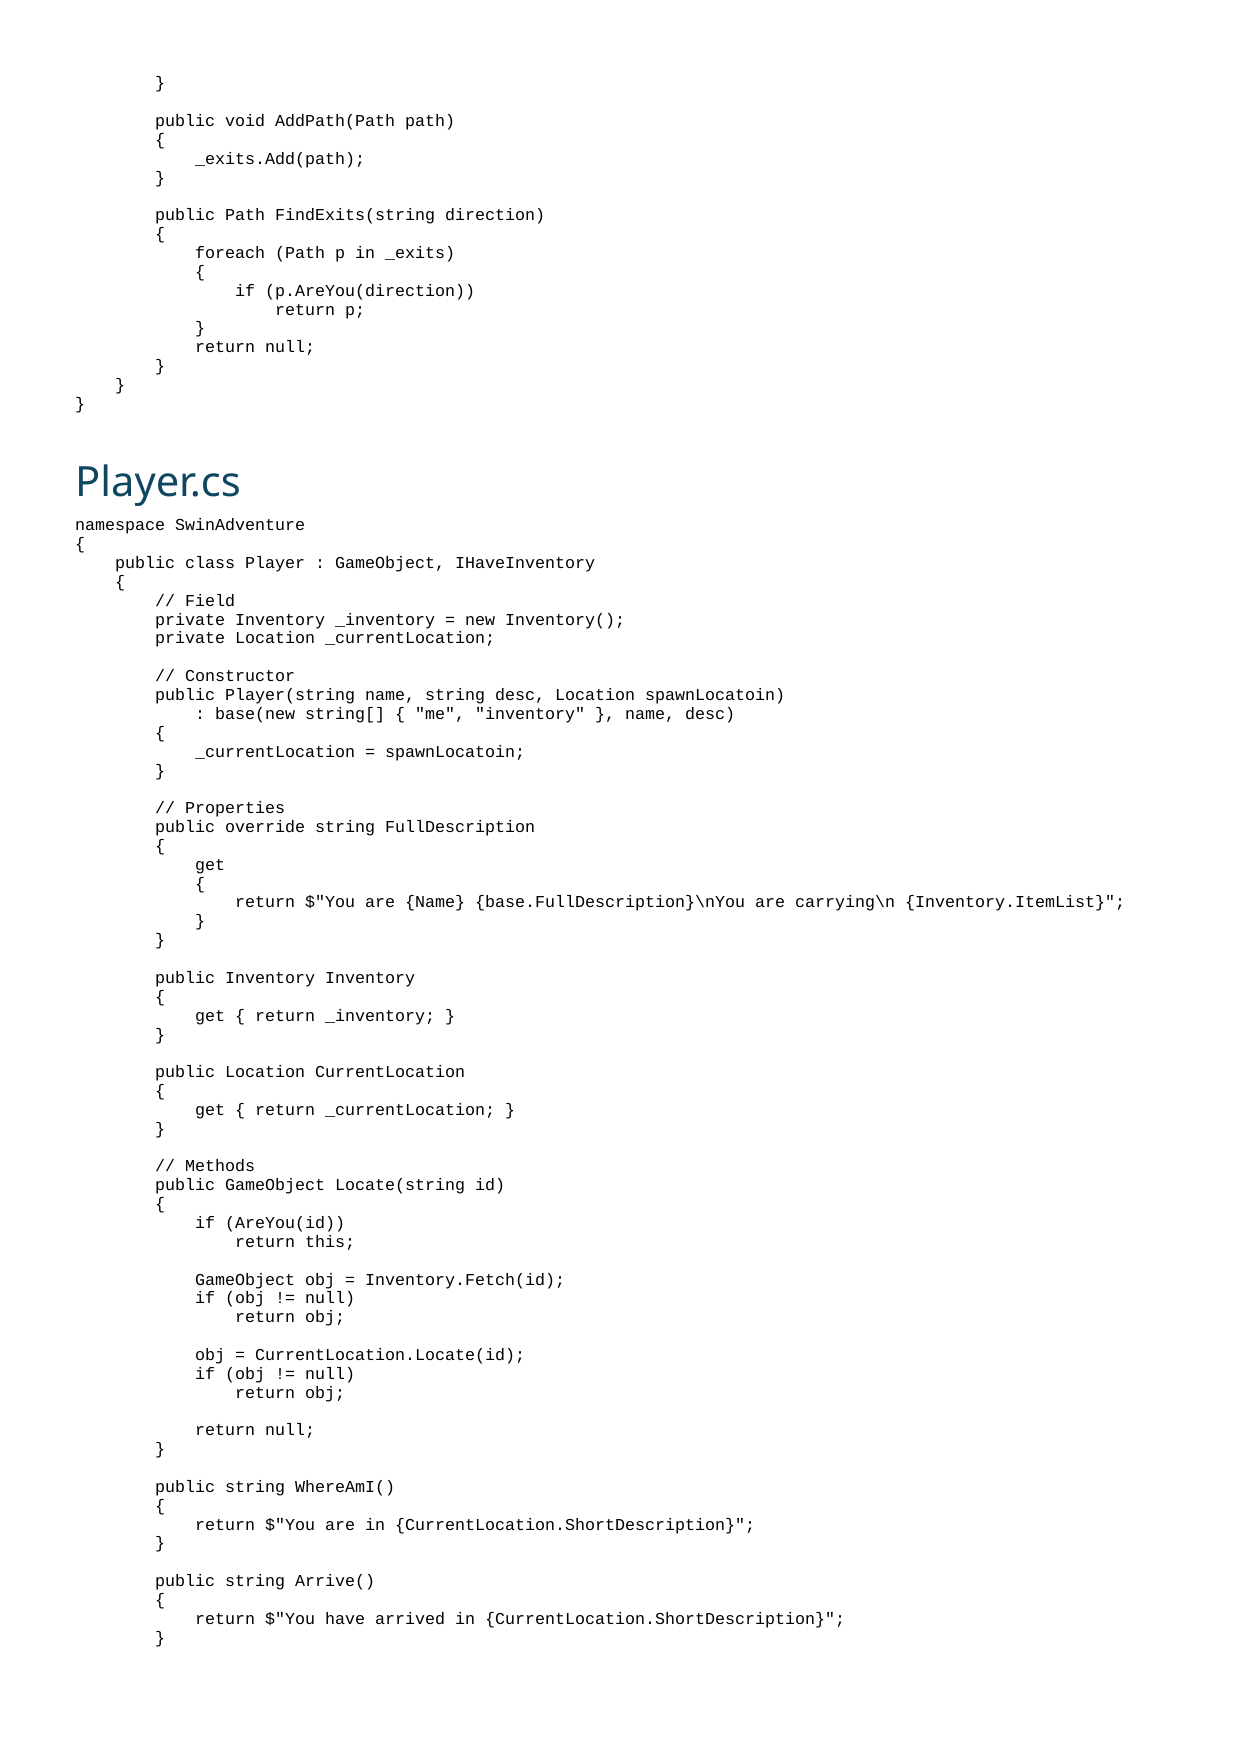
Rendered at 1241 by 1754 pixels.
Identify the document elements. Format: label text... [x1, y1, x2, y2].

text } [75, 1441, 1165, 1460]
text { [75, 1497, 1165, 1516]
text if (p.AreYou(direction)) [75, 282, 1165, 301]
text } [75, 1535, 1165, 1554]
text { [75, 263, 1165, 282]
text obj = CurrentLocation.Locate(id); [75, 1347, 1165, 1365]
text return obj; [75, 1309, 1165, 1328]
subtitle Player.cs [75, 452, 1165, 509]
text } [75, 75, 1165, 94]
text public Inventory Inventory [75, 969, 1165, 988]
text { [75, 1083, 1165, 1101]
text public string Arrive() [75, 1573, 1165, 1592]
text // Properties [75, 800, 1165, 819]
text { [75, 536, 1165, 555]
text get [75, 856, 1165, 875]
text get { return _inventory; } [75, 1007, 1165, 1026]
text public GameObject Locate(string id) [75, 1177, 1165, 1196]
text } [75, 1026, 1165, 1045]
text _currentLocation = spawnLocatoin; [75, 743, 1165, 762]
text { [75, 988, 1165, 1007]
text _exits.Add(path); [75, 150, 1165, 169]
text // Methods [75, 1158, 1165, 1177]
text } [75, 320, 1165, 339]
text } [75, 377, 1165, 396]
text public class Player : GameObject, IHaveInventory [75, 555, 1165, 573]
text return $"You are {Name} {base.FullDescription}\nYou are carrying\n {Inventory.ItemList}"; [75, 894, 1165, 913]
text if (obj != null) [75, 1290, 1165, 1309]
text } [75, 1629, 1165, 1648]
text public string WhereAmI() [75, 1478, 1165, 1497]
text return this; [75, 1233, 1165, 1252]
text private Inventory _inventory = new Inventory(); [75, 611, 1165, 630]
text public Player(string name, string desc, Location spawnLocatoin) [75, 687, 1165, 706]
text return null; [75, 1422, 1165, 1441]
text foreach (Path p in _exits) [75, 245, 1165, 263]
text } [75, 358, 1165, 377]
text // Field [75, 592, 1165, 611]
text { [75, 1592, 1165, 1611]
text // Constructor [75, 668, 1165, 687]
text { [75, 837, 1165, 856]
text } [75, 1120, 1165, 1139]
text namespace SwinAdventure [75, 517, 1165, 536]
text } [75, 913, 1165, 932]
text public Path FindExits(string direction) [75, 207, 1165, 226]
text if (obj != null) [75, 1365, 1165, 1384]
text } [75, 169, 1165, 188]
text return null; [75, 339, 1165, 358]
text return obj; [75, 1384, 1165, 1403]
text { [75, 573, 1165, 592]
text return p; [75, 301, 1165, 320]
text public Location CurrentLocation [75, 1064, 1165, 1083]
text } [75, 396, 1165, 414]
text public void AddPath(Path path) [75, 113, 1165, 132]
text return $"You have arrived in {CurrentLocation.ShortDescription}"; [75, 1611, 1165, 1629]
text public override string FullDescription [75, 819, 1165, 837]
text { [75, 875, 1165, 894]
text { [75, 724, 1165, 743]
text GameObject obj = Inventory.Fetch(id); [75, 1271, 1165, 1290]
text } [75, 932, 1165, 951]
text if (AreYou(id)) [75, 1214, 1165, 1233]
text get { return _currentLocation; } [75, 1101, 1165, 1120]
text private Location _currentLocation; [75, 630, 1165, 649]
text { [75, 226, 1165, 245]
text } [75, 762, 1165, 781]
text : base(new string[] { "me", "inventory" }, name, desc) [75, 706, 1165, 724]
text { [75, 132, 1165, 150]
text { [75, 1196, 1165, 1214]
text return $"You are in {CurrentLocation.ShortDescription}"; [75, 1516, 1165, 1535]
